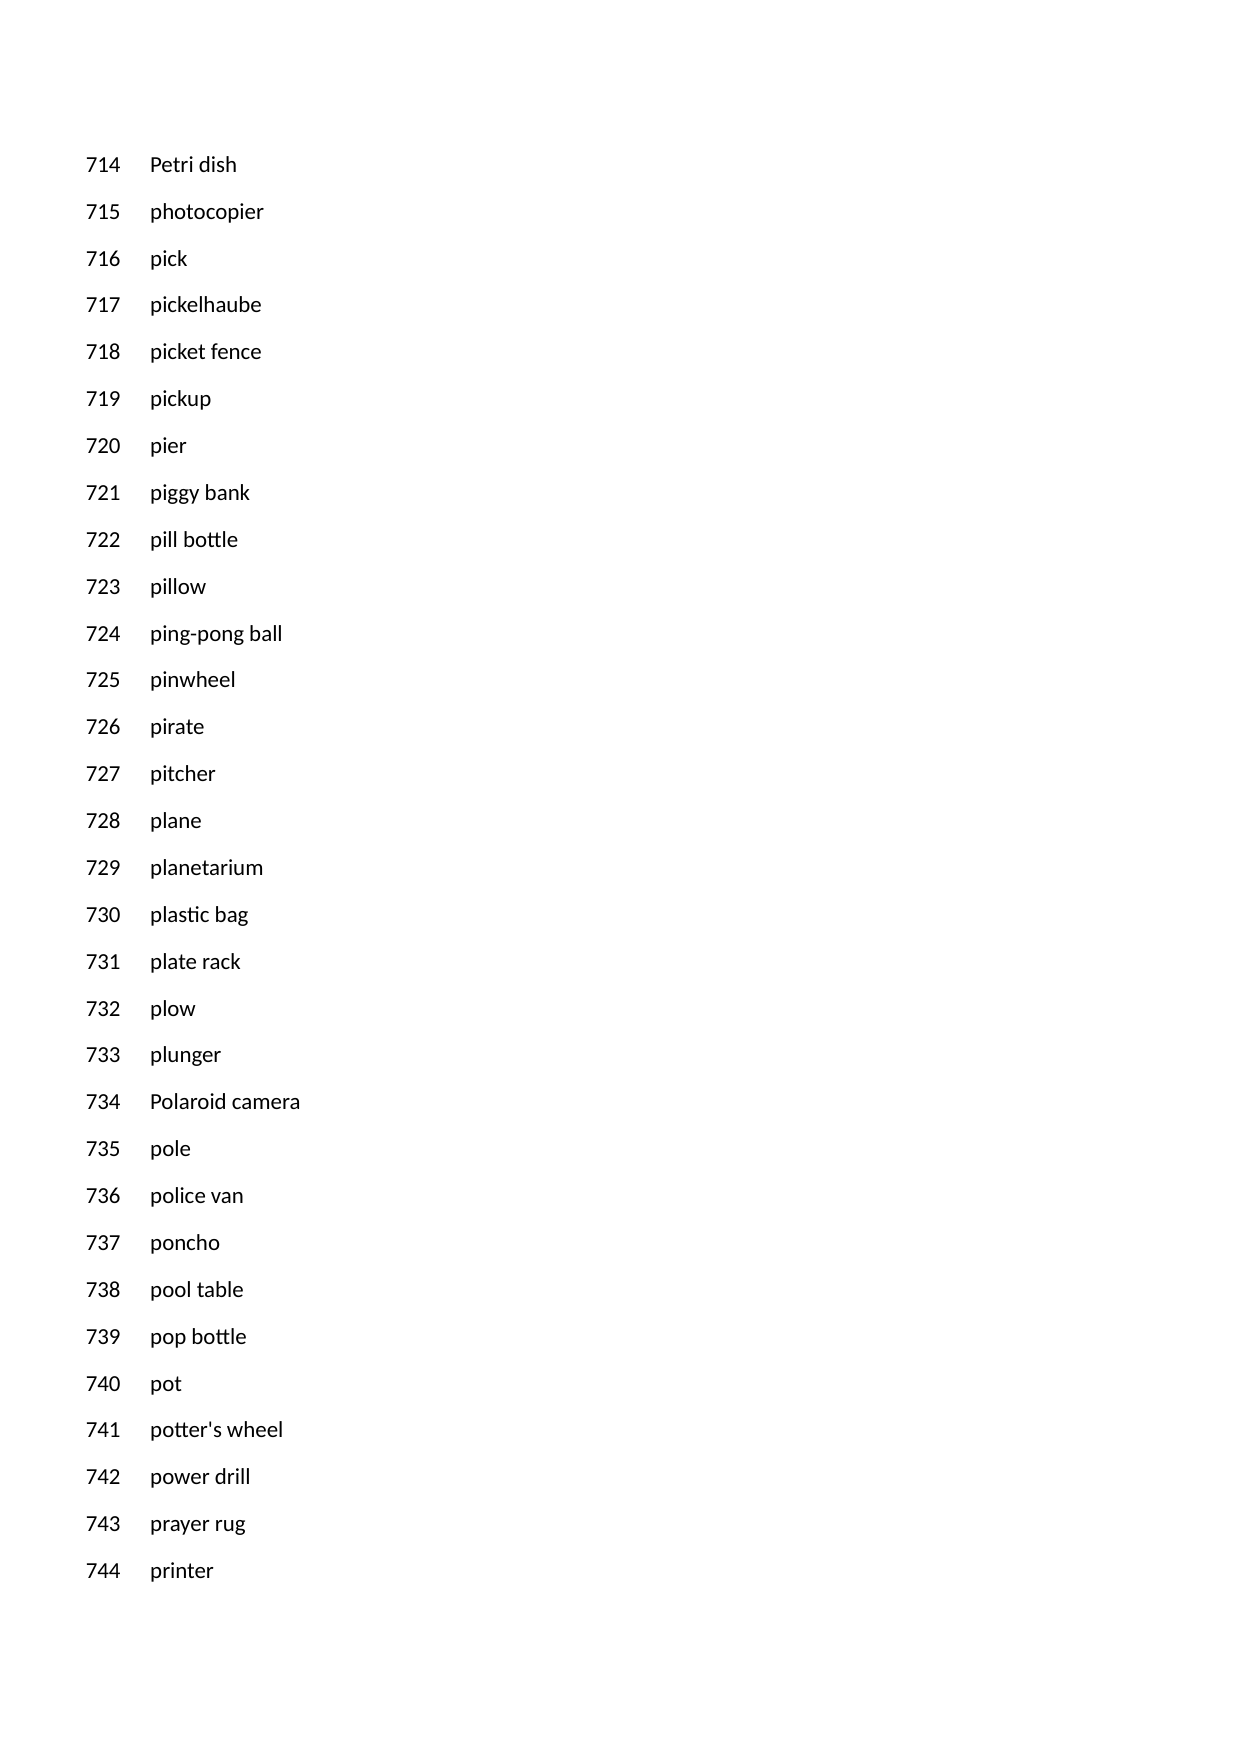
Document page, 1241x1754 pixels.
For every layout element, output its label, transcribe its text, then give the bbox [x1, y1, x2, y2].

text poncho [150, 1228, 1090, 1256]
text pillow [150, 572, 1090, 600]
text plow [150, 994, 1090, 1022]
text pickelhaube [150, 291, 1090, 319]
text pirate [150, 712, 1090, 741]
text ping-pong ball [150, 619, 1090, 647]
text pickup [150, 384, 1090, 412]
text Petri dish [150, 150, 1090, 178]
text plate rack [150, 947, 1090, 975]
text printer [150, 1556, 1090, 1584]
text pool table [150, 1275, 1090, 1303]
text pill bottle [150, 525, 1090, 553]
text police van [150, 1181, 1090, 1209]
text pitcher [150, 759, 1090, 787]
text Polaroid camera [150, 1087, 1090, 1116]
text plunger [150, 1041, 1090, 1069]
text prayer rug [150, 1509, 1090, 1537]
text pot [150, 1369, 1090, 1397]
text potter's wheel [150, 1416, 1090, 1444]
text picket fence [150, 337, 1090, 366]
text plane [150, 806, 1090, 834]
text pick [150, 244, 1090, 272]
text pole [150, 1134, 1090, 1162]
text power drill [150, 1462, 1090, 1491]
text piggy bank [150, 478, 1090, 506]
text pier [150, 431, 1090, 459]
text photocopier [150, 197, 1090, 225]
text pinwheel [150, 666, 1090, 694]
text planetarium [150, 853, 1090, 881]
text pop bottle [150, 1322, 1090, 1350]
text plastic bag [150, 900, 1090, 928]
